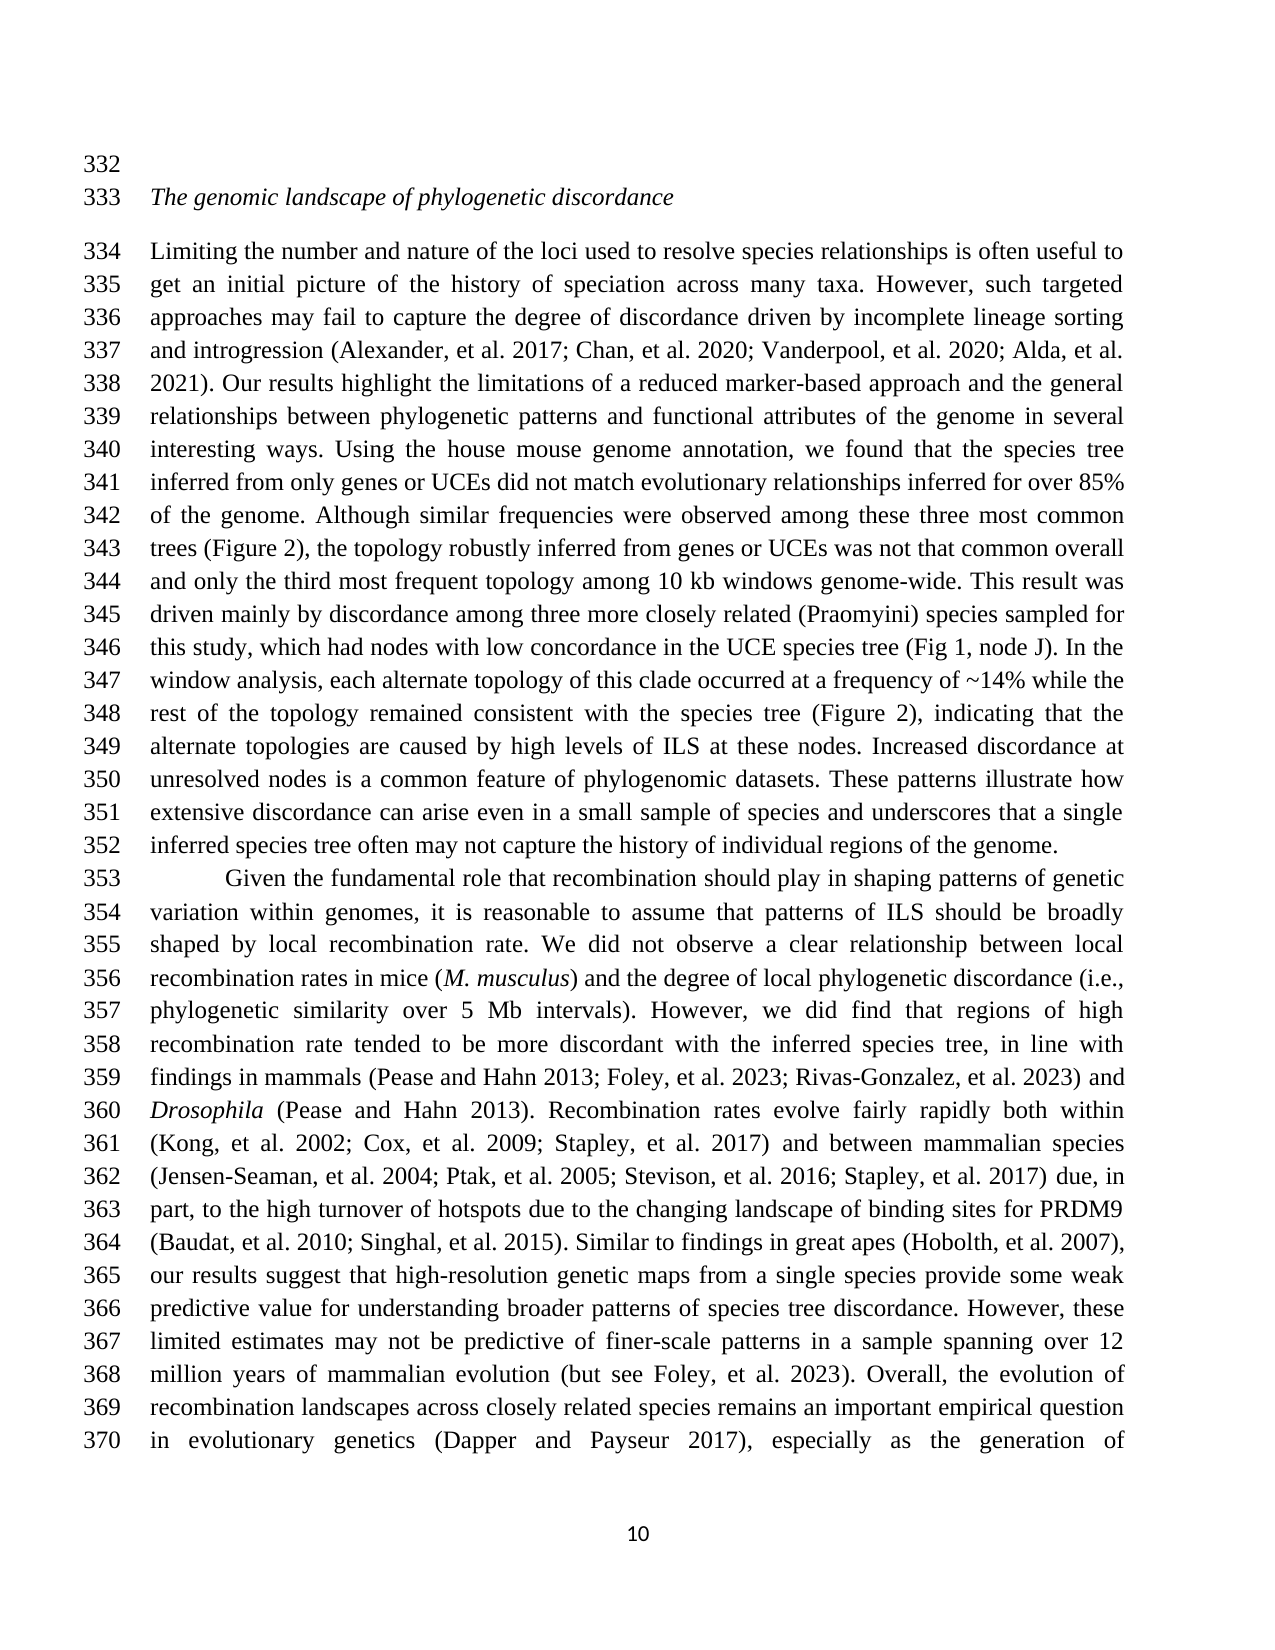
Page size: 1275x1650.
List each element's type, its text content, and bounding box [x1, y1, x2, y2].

text Limiting the number and nature of the loci used to resolve species relationships is often useful to get an initial picture of the history of speciation across many taxa. However, such targeted approaches may fail to capture the degree of discordance driven by incomplete lineage sorting and introgression (Alexander, et al. 2017; Chan, et al. 2020; Vanderpool, et al. 2020; Alda, et al. 2021). Our results highlight the limitations of a reduced marker-based approach and the general relationships between phylogenetic patterns and functional attributes of the genome in several interesting ways. Using the house mouse genome annotation, we found that the species tree inferred from only genes or UCEs did not match evolutionary relationships inferred for over 85% of the genome. Although similar frequencies were observed among these three most common trees (Figure 2), the topology robustly inferred from genes or UCEs was not that common overall and only the third most frequent topology among 10 kb windows genome-wide. This result was driven mainly by discordance among three more closely related (Praomyini) species sampled for this study, which had nodes with low concordance in the UCE species tree (Fig 1, node J). In the window analysis, each alternate topology of this clade occurred at a frequency of ~14% while the rest of the topology remained consistent with the species tree (Figure 2), indicating that the alternate topologies are caused by high levels of ILS at these nodes. Increased discordance at unresolved nodes is a common feature of phylogenomic datasets. These patterns illustrate how extensive discordance can arise even in a small sample of species and underscores that a single inferred species tree often may not capture the history of individual regions of the genome. [150, 236, 1125, 859]
subtitle The genomic landscape of phylogenetic discordance [150, 182, 1125, 211]
